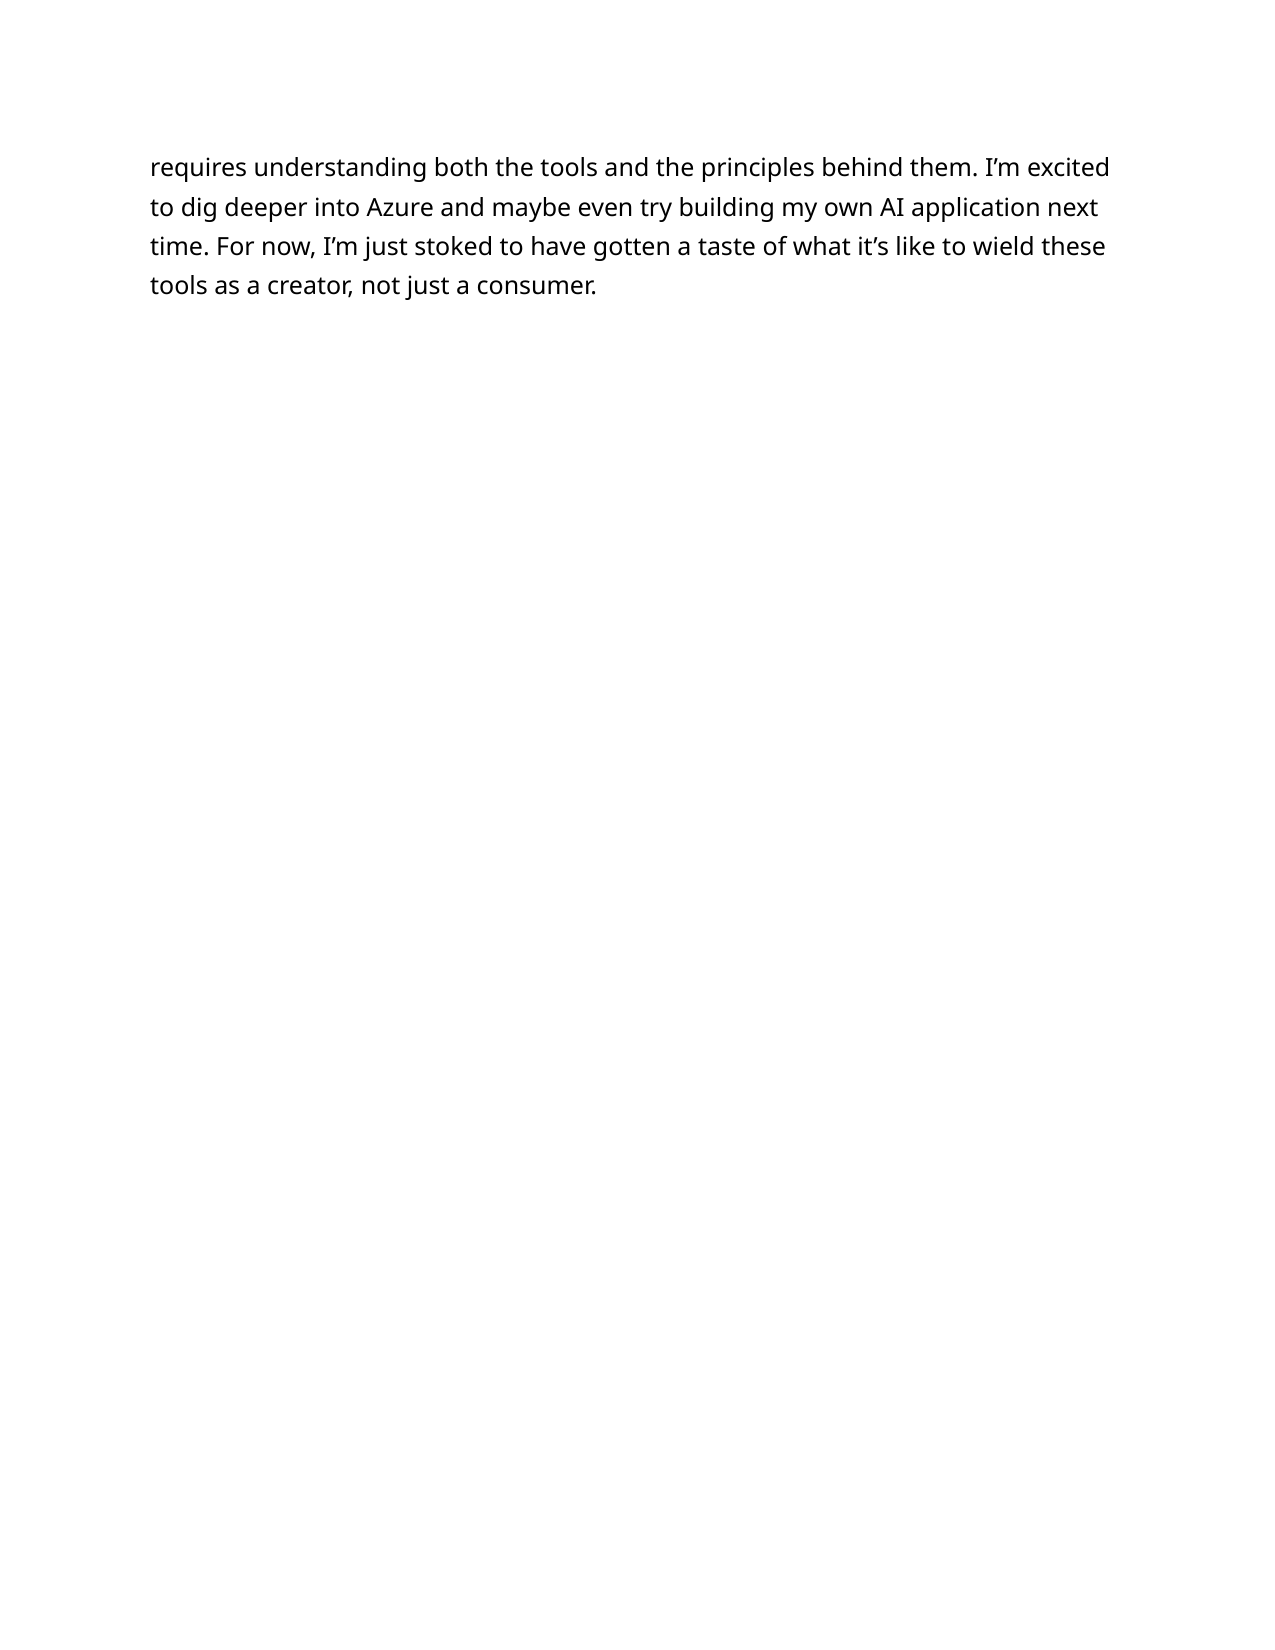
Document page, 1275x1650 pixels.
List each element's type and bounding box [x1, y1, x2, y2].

text [150, 150, 1125, 302]
